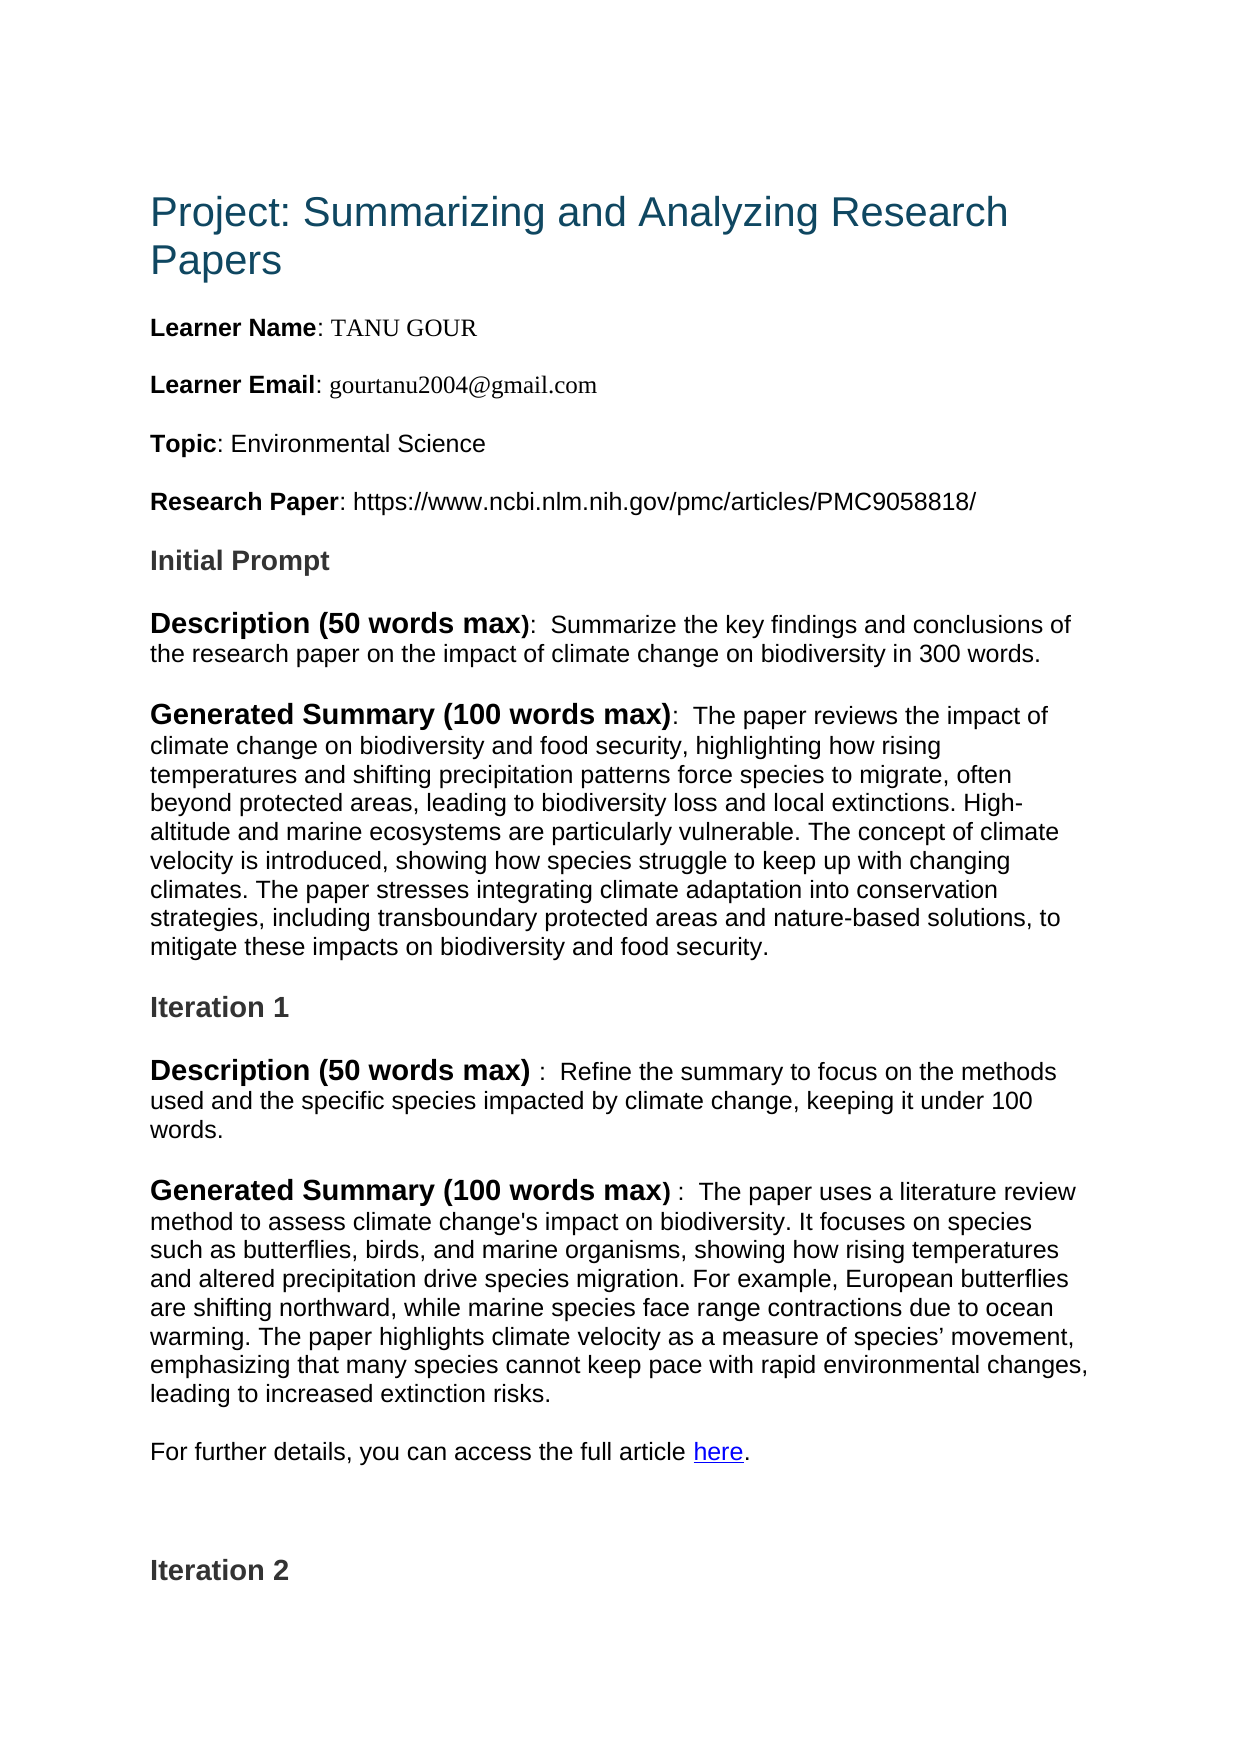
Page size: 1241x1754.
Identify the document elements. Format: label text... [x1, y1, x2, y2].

text Topic: Environmental Science [150, 428, 1090, 457]
text Learner Name: TANU GOUR [150, 312, 1090, 341]
text For further details, you can access the full article here. [150, 1437, 1090, 1466]
text Learner Email: gourtanu2004@gmail.com [150, 371, 1090, 399]
text Research Paper: https://www.ncbi.nlm.nih.gov/pmc/articles/PMC9058818/ [150, 486, 1090, 515]
text Description (50 words max) : Refine the summary to focus on the methods used and the specific species impacted by climate change, keeping it under 100 words. [150, 1053, 1090, 1144]
text Generated Summary (100 words max): The paper reviews the impact of climate change on biodiversity and food security, highlighting how rising temperatures and shifting precipitation patterns force species to migrate, often beyond protected areas, leading to biodiversity loss and local extinctions. High-altitude and marine ecosystems are particularly vulnerable. The concept of climate velocity is introduced, showing how species struggle to keep up with changing climates. The paper stresses integrating climate adaptation into conservation strategies, including transboundary protected areas and nature-based solutions, to mitigate these impacts on biodiversity and food security. [150, 697, 1090, 961]
text Generated Summary (100 words max) : The paper uses a literature review method to assess climate change's impact on biodiversity. It focuses on species such as butterflies, birds, and marine organisms, showing how rising temperatures and altered precipitation drive species migration. For example, European butterflies are shifting northward, while marine species face range contractions due to ocean warming. The paper highlights climate velocity as a measure of species’ movement, emphasizing that many species cannot keep pace with rapid environmental changes, leading to increased extinction risks. [150, 1173, 1090, 1408]
subtitle Iteration 2 [150, 1553, 1090, 1586]
subtitle Iteration 1 [150, 990, 1090, 1024]
subtitle Initial Prompt [150, 544, 1090, 577]
subtitle Project: Summarizing and Analyzing Research Papers [150, 187, 1090, 283]
text Description (50 words max): Summarize the key findings and conclusions of the research paper on the impact of climate change on biodiversity in 300 words. [150, 606, 1090, 668]
